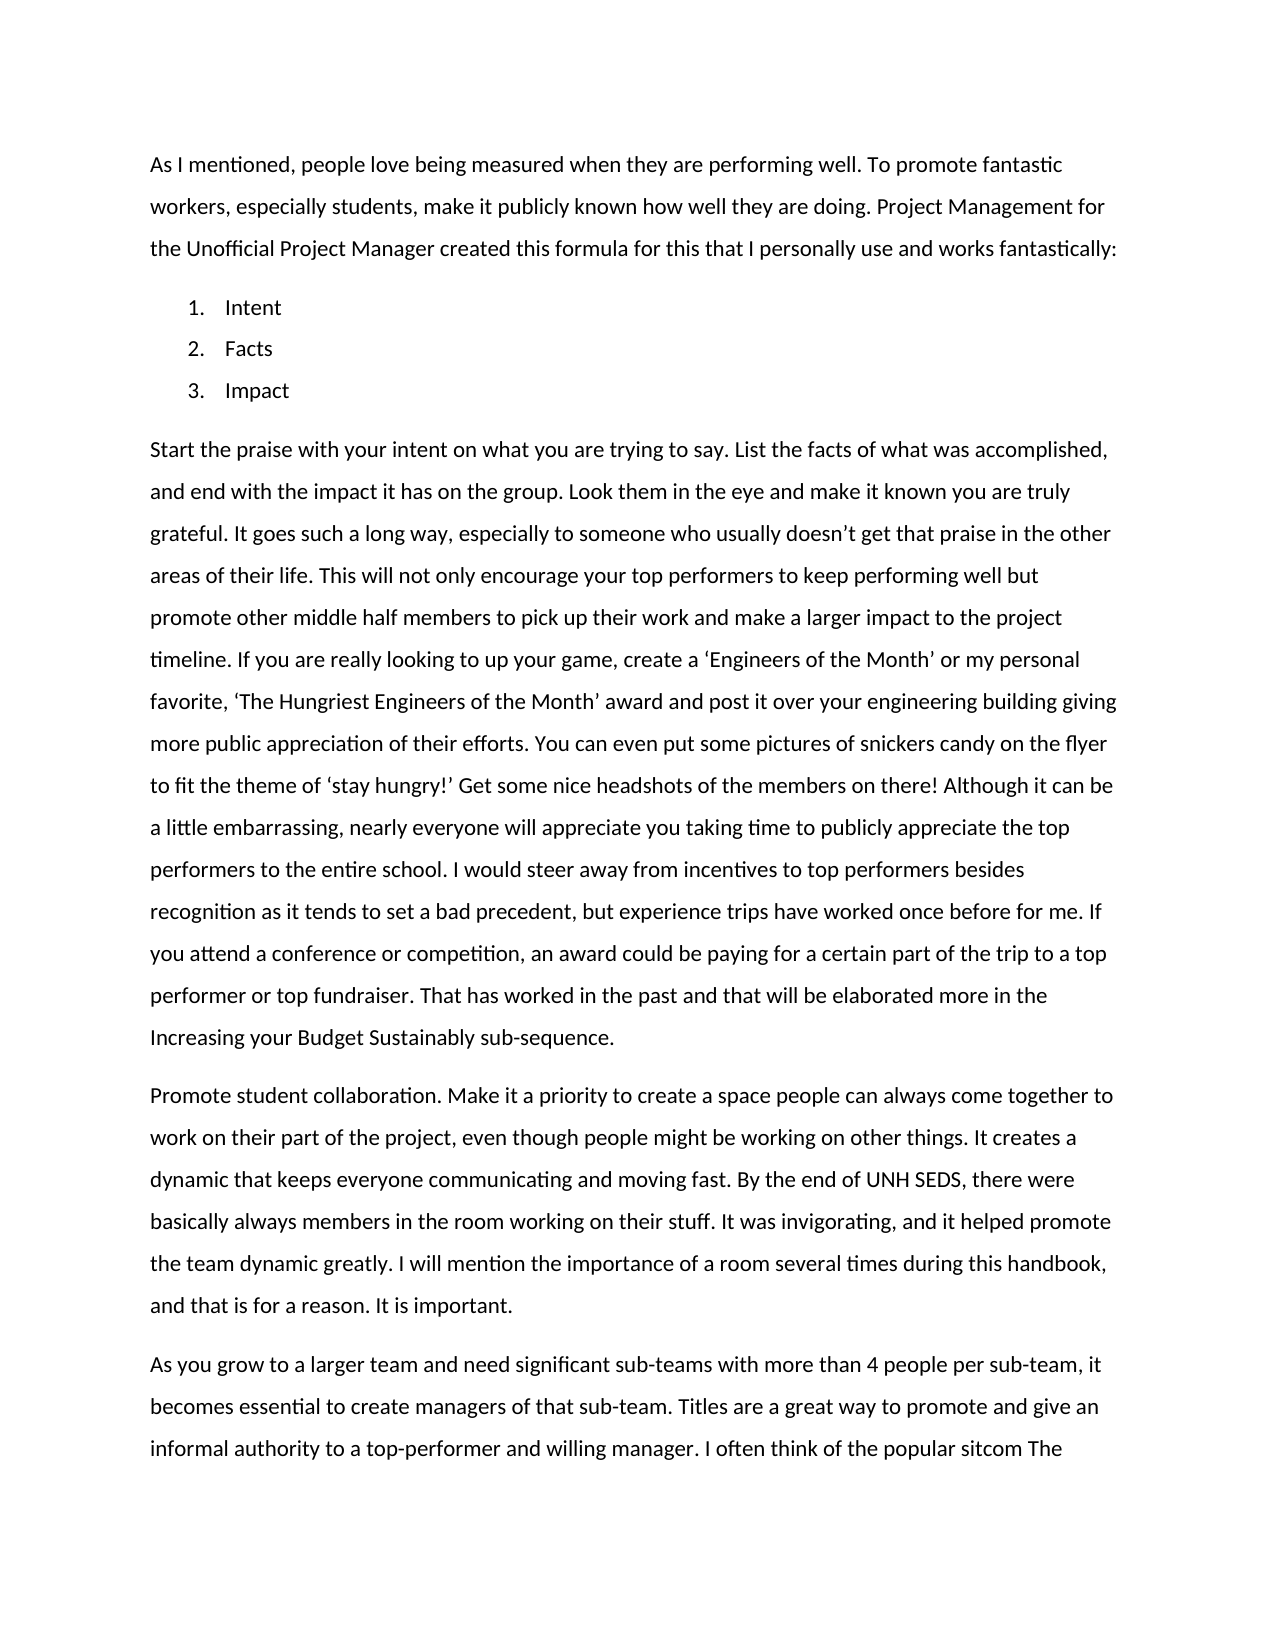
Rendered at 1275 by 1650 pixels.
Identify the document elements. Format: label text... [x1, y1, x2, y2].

text As I mentioned, people love being measured when they are performing well. To promote fantastic workers, especially students, make it publicly known how well they are doing. Project Management for the Unofficial Project Manager created this formula for this that I personally use and works fantastically: [150, 150, 1125, 262]
list Facts [187, 334, 1125, 363]
list Impact [187, 377, 1125, 404]
text Promote student collaboration. Make it a priority to create a space people can always come together to work on their part of the project, even though people might be working on other things. It creates a dynamic that keeps everyone communicating and moving fast. By the end of UNH SEDS, there were basically always members in the room working on their stuff. It was invigorating, and it helped promote the team dynamic greatly. I will mention the importance of a room several times during this handbook, and that is for a reason. It is important. [150, 1082, 1125, 1319]
list Intent [187, 293, 1125, 321]
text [150, 1350, 1125, 1462]
text Start the praise with your intent on what you are trying to say. List the facts of what was accomplished, and end with the impact it has on the group. Look them in the eye and make it known you are truly grateful. It goes such a long way, especially to someone who usually doesn’t get that praise in the other areas of their life. This will not only encourage your top performers to keep performing well but promote other middle half members to pick up their work and make a larger impact to the project timeline. If you are really looking to up your game, create a ‘Engineers of the Month’ or my personal favorite, ‘The Hungriest Engineers of the Month’ award and post it over your engineering building giving more public appreciation of their efforts. You can even put some pictures of snickers candy on the flyer to fit the theme of ‘stay hungry!’ Get some nice headshots of the members on there! Although it can be a little embarrassing, nearly everyone will appreciate you taking time to publicly appreciate the top performers to the entire school. I would steer away from incentives to top performers besides recognition as it tends to set a bad precedent, but experience trips have worked once before for me. If you attend a conference or competition, an award could be paying for a certain part of the trip to a top performer or top fundraiser. That has worked in the past and that will be elaborated more in the Increasing your Budget Sustainably sub-sequence. [150, 435, 1125, 1051]
